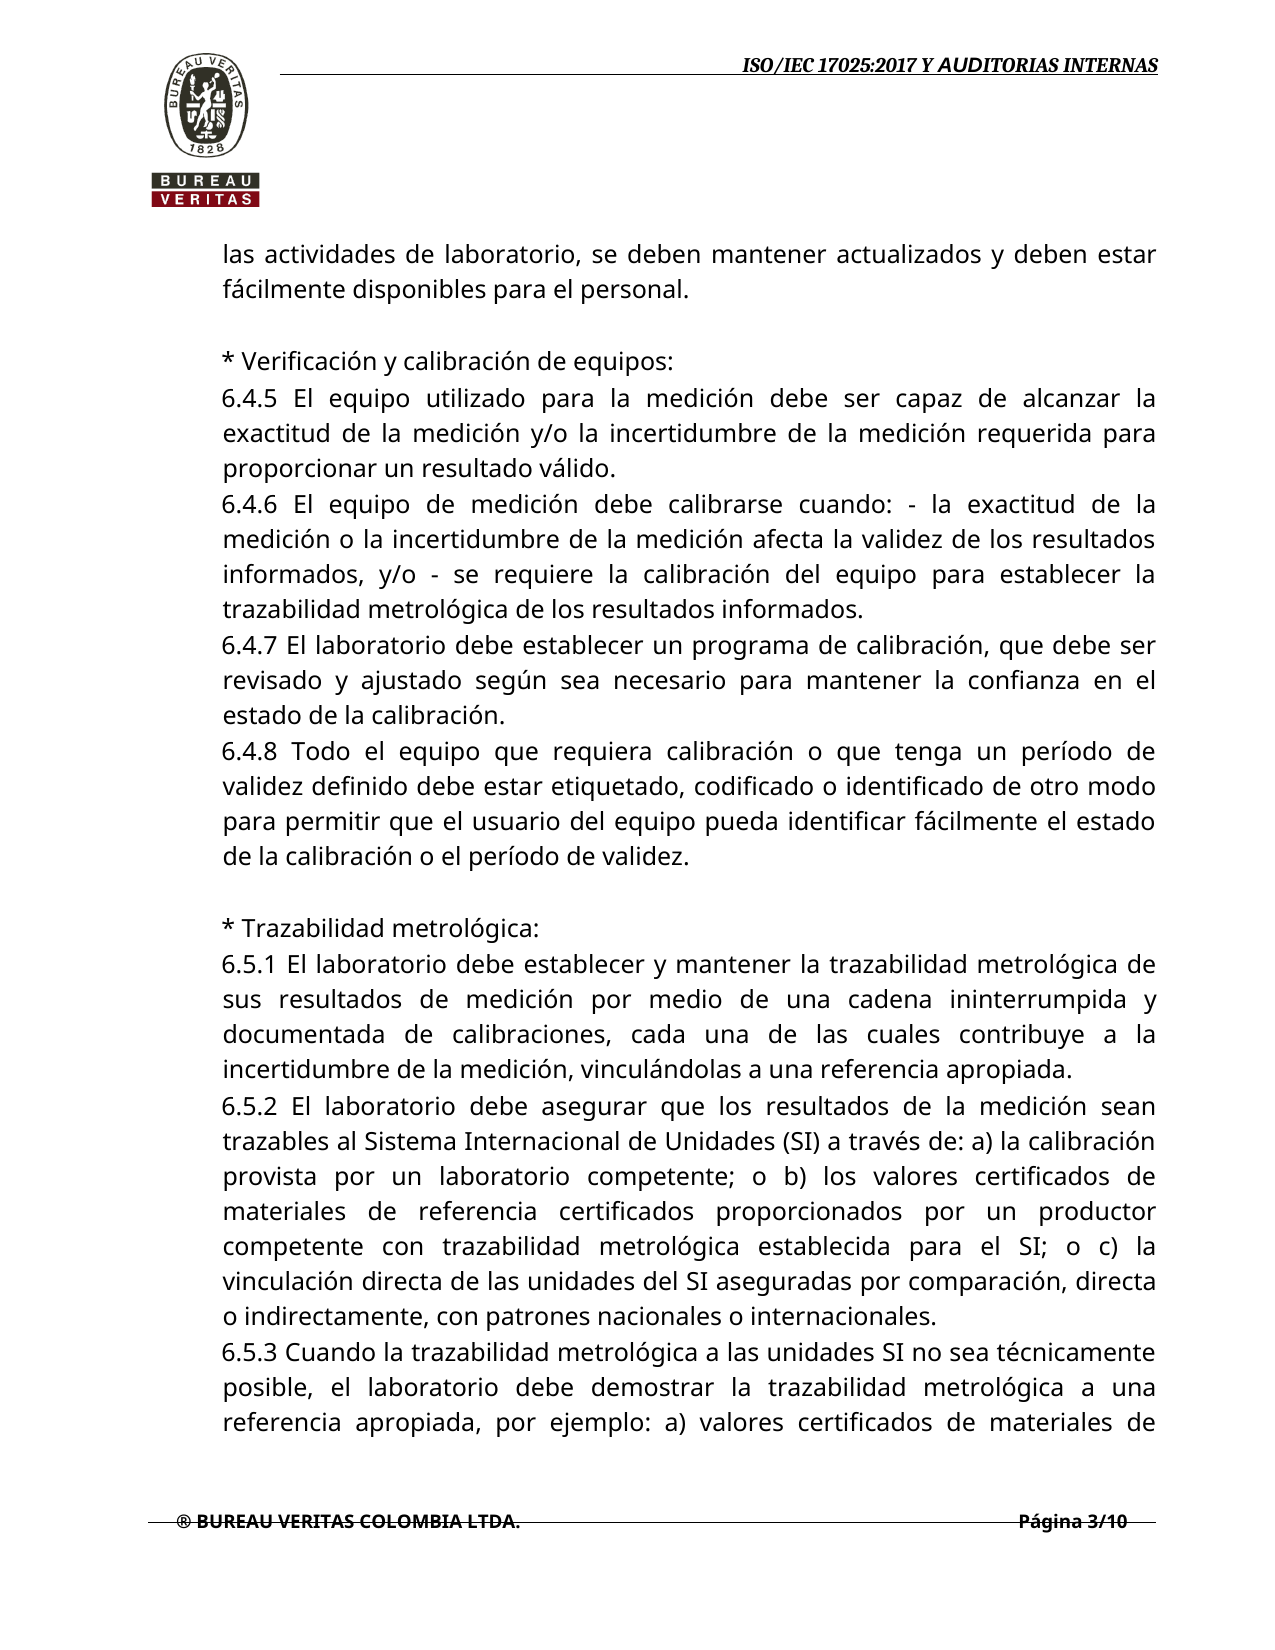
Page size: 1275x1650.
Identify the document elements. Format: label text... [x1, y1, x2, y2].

text 6.4.7 El laboratorio debe establecer un programa de calibración, que debe ser revisado y ajustado según sea necesario para mantener la confianza en el estado de la calibración. [221, 627, 1157, 732]
text 6.4.6 El equipo de medición debe calibrarse cuando: - la exactitud de la medición o la incertidumbre de la medición afecta la validez de los resultados informados, y/o - se requiere la calibración del equipo para establecer la trazabilidad metrológica de los resultados informados. [221, 486, 1157, 625]
text 6.5.1 El laboratorio debe establecer y mantener la trazabilidad metrológica de sus resultados de medición por medio de una cadena ininterrumpida y documentada de calibraciones, cada una de las cuales contribuye a la incertidumbre de la medición, vinculándolas a una referencia apropiada. [221, 947, 1157, 1086]
text 6.5.2 El laboratorio debe asegurar que los resultados de la medición sean trazables al Sistema Internacional de Unidades (SI) a través de: a) la calibración provista por un laboratorio competente; o b) los valores certificados de materiales de referencia certificados proporcionados por un productor competente con trazabilidad metrológica establecida para el SI; o c) la vinculación directa de las unidades del SI aseguradas por comparación, directa o indirectamente, con patrones nacionales o internacionales. [221, 1088, 1157, 1332]
text 6.4.5 El equipo utilizado para la medición debe ser capaz de alcanzar la exactitud de la medición y/o la incertidumbre de la medición requerida para proporcionar un resultado válido. [221, 380, 1157, 484]
picture [151, 53, 260, 207]
text * Verificación y calibración de equipos: [221, 344, 1157, 378]
text * Trazabilidad metrológica: [221, 911, 1157, 945]
text 6.4.8 Todo el equipo que requiera calibración o que tenga un período de validez definido debe estar etiquetado, codificado o identificado de otro modo para permitir que el usuario del equipo pueda identificar fácilmente el estado de la calibración o el período de validez. [221, 734, 1157, 873]
